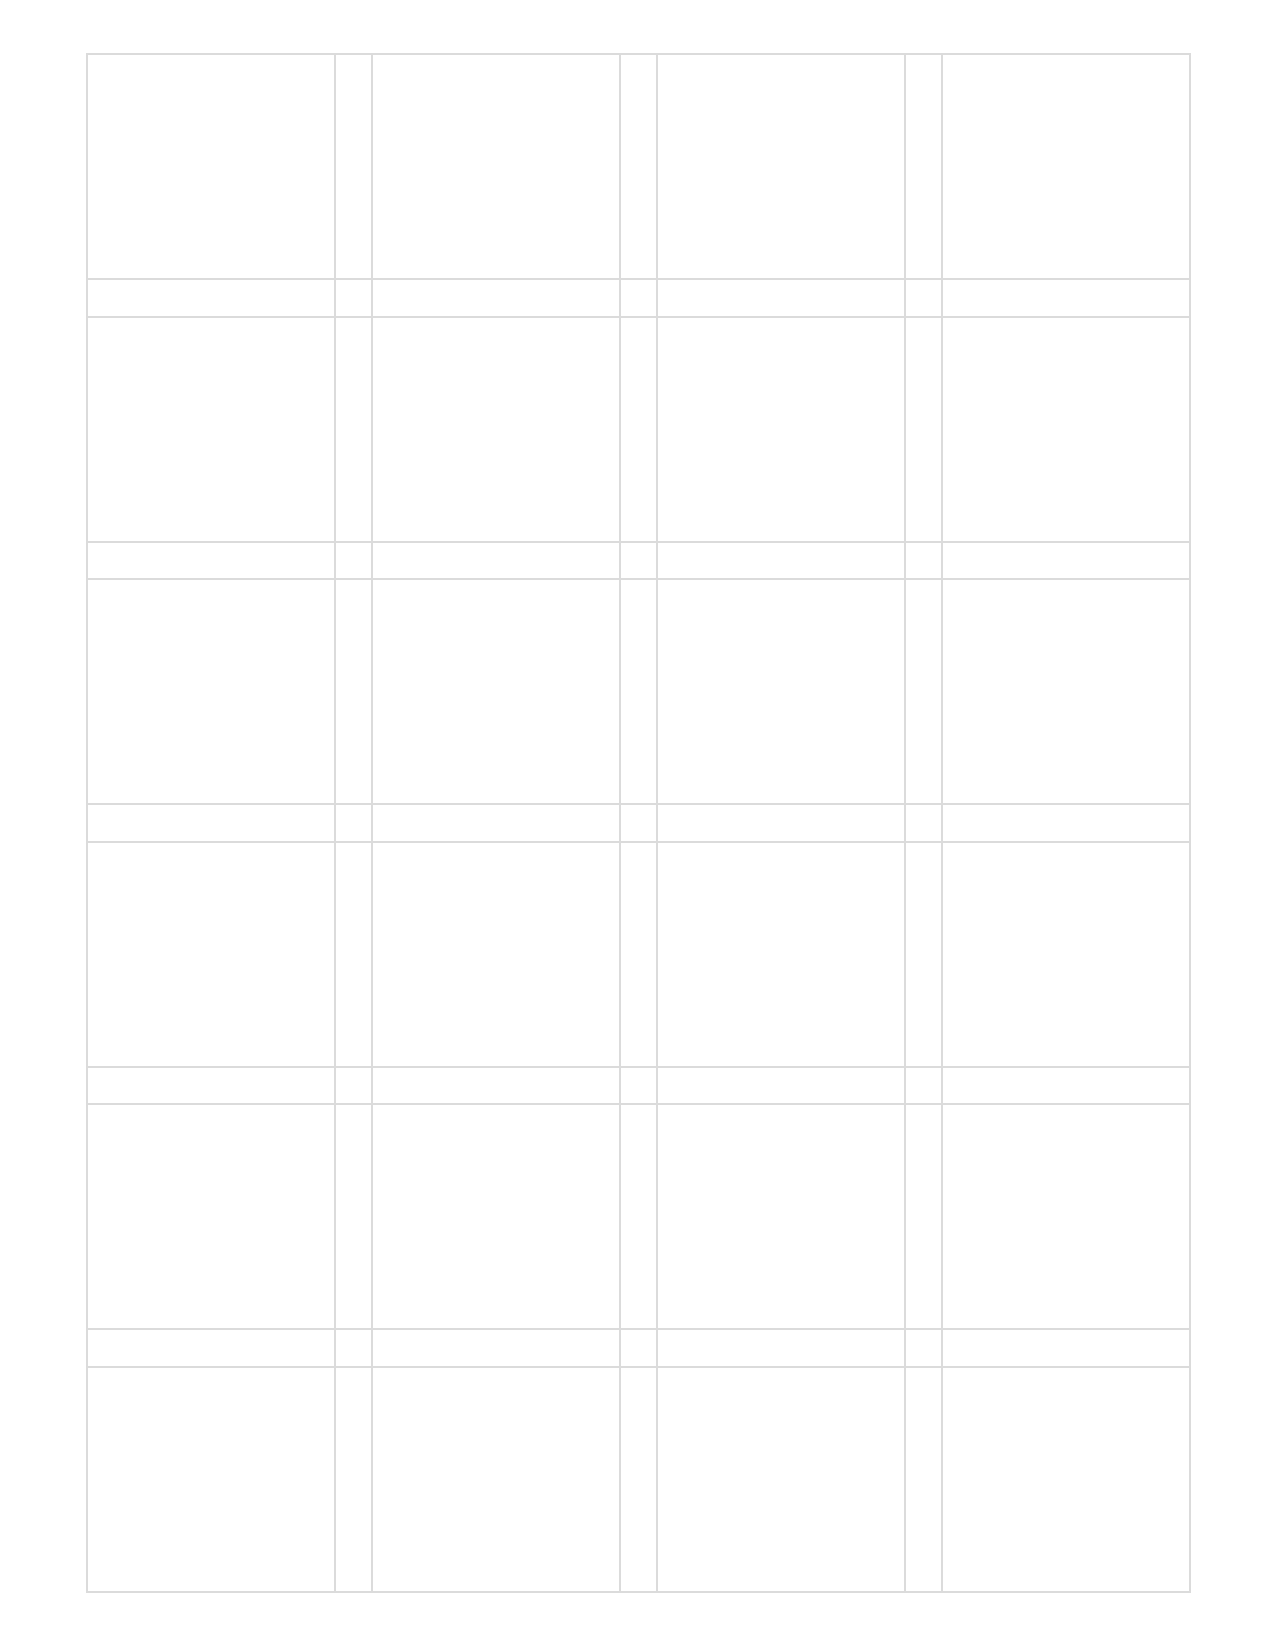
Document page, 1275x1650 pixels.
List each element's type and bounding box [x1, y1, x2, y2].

table_cell [658, 1368, 904, 1591]
table_cell [906, 543, 941, 578]
table_cell [658, 805, 904, 841]
table_cell [943, 580, 1189, 803]
table_header [336, 55, 371, 278]
table_cell [373, 280, 619, 316]
table_cell [88, 1368, 334, 1591]
table_cell [621, 280, 656, 316]
table_cell [373, 805, 619, 841]
table_header [906, 55, 941, 278]
table_cell [906, 1068, 941, 1103]
table_cell [88, 1068, 334, 1103]
table_cell [658, 1068, 904, 1103]
table_cell [336, 1105, 371, 1328]
table_header [621, 55, 656, 278]
table_cell [943, 1105, 1189, 1328]
table_cell [658, 280, 904, 316]
table_cell [658, 1105, 904, 1328]
table_cell [373, 843, 619, 1066]
table_cell [336, 1368, 371, 1591]
table_cell [658, 843, 904, 1066]
table_cell [621, 1368, 656, 1591]
table_cell [88, 1330, 334, 1366]
table_cell [658, 543, 904, 578]
table_cell [906, 1330, 941, 1366]
table_cell [621, 1105, 656, 1328]
table_cell [658, 580, 904, 803]
table_cell [373, 318, 619, 541]
table_cell [373, 1330, 619, 1366]
table_cell [621, 318, 656, 541]
table_cell [943, 543, 1189, 578]
table_cell [943, 280, 1189, 316]
table_cell [336, 280, 371, 316]
table_cell [336, 1068, 371, 1103]
table_cell [943, 843, 1189, 1066]
table_cell [943, 1330, 1189, 1366]
table_cell [906, 1105, 941, 1328]
table_cell [906, 805, 941, 841]
table_cell [373, 1105, 619, 1328]
table_cell [943, 1368, 1189, 1591]
table_cell [621, 1068, 656, 1103]
table_cell [906, 318, 941, 541]
table_cell [906, 280, 941, 316]
table_cell [658, 1330, 904, 1366]
table_cell [336, 543, 371, 578]
table_cell [336, 1330, 371, 1366]
table_header [373, 55, 619, 278]
table_cell [621, 805, 656, 841]
table_cell [88, 280, 334, 316]
table_cell [373, 1068, 619, 1103]
table_cell [621, 543, 656, 578]
table_cell [906, 580, 941, 803]
table_cell [943, 318, 1189, 541]
table_header [943, 55, 1189, 278]
table_cell [336, 318, 371, 541]
table_cell [621, 1330, 656, 1366]
table_cell [88, 318, 334, 541]
table_cell [621, 843, 656, 1066]
table_header [88, 55, 334, 278]
table_cell [88, 543, 334, 578]
table_cell [336, 805, 371, 841]
table_cell [336, 580, 371, 803]
table_cell [906, 843, 941, 1066]
table_cell [906, 1368, 941, 1591]
table_cell [88, 580, 334, 803]
table_cell [621, 580, 656, 803]
table_header [658, 55, 904, 278]
table_cell [373, 1368, 619, 1591]
table_cell [88, 843, 334, 1066]
table_cell [373, 580, 619, 803]
table_cell [943, 805, 1189, 841]
table_cell [943, 1068, 1189, 1103]
table_cell [373, 543, 619, 578]
table_cell [336, 843, 371, 1066]
table_cell [88, 805, 334, 841]
table_cell [658, 318, 904, 541]
table_cell [88, 1105, 334, 1328]
